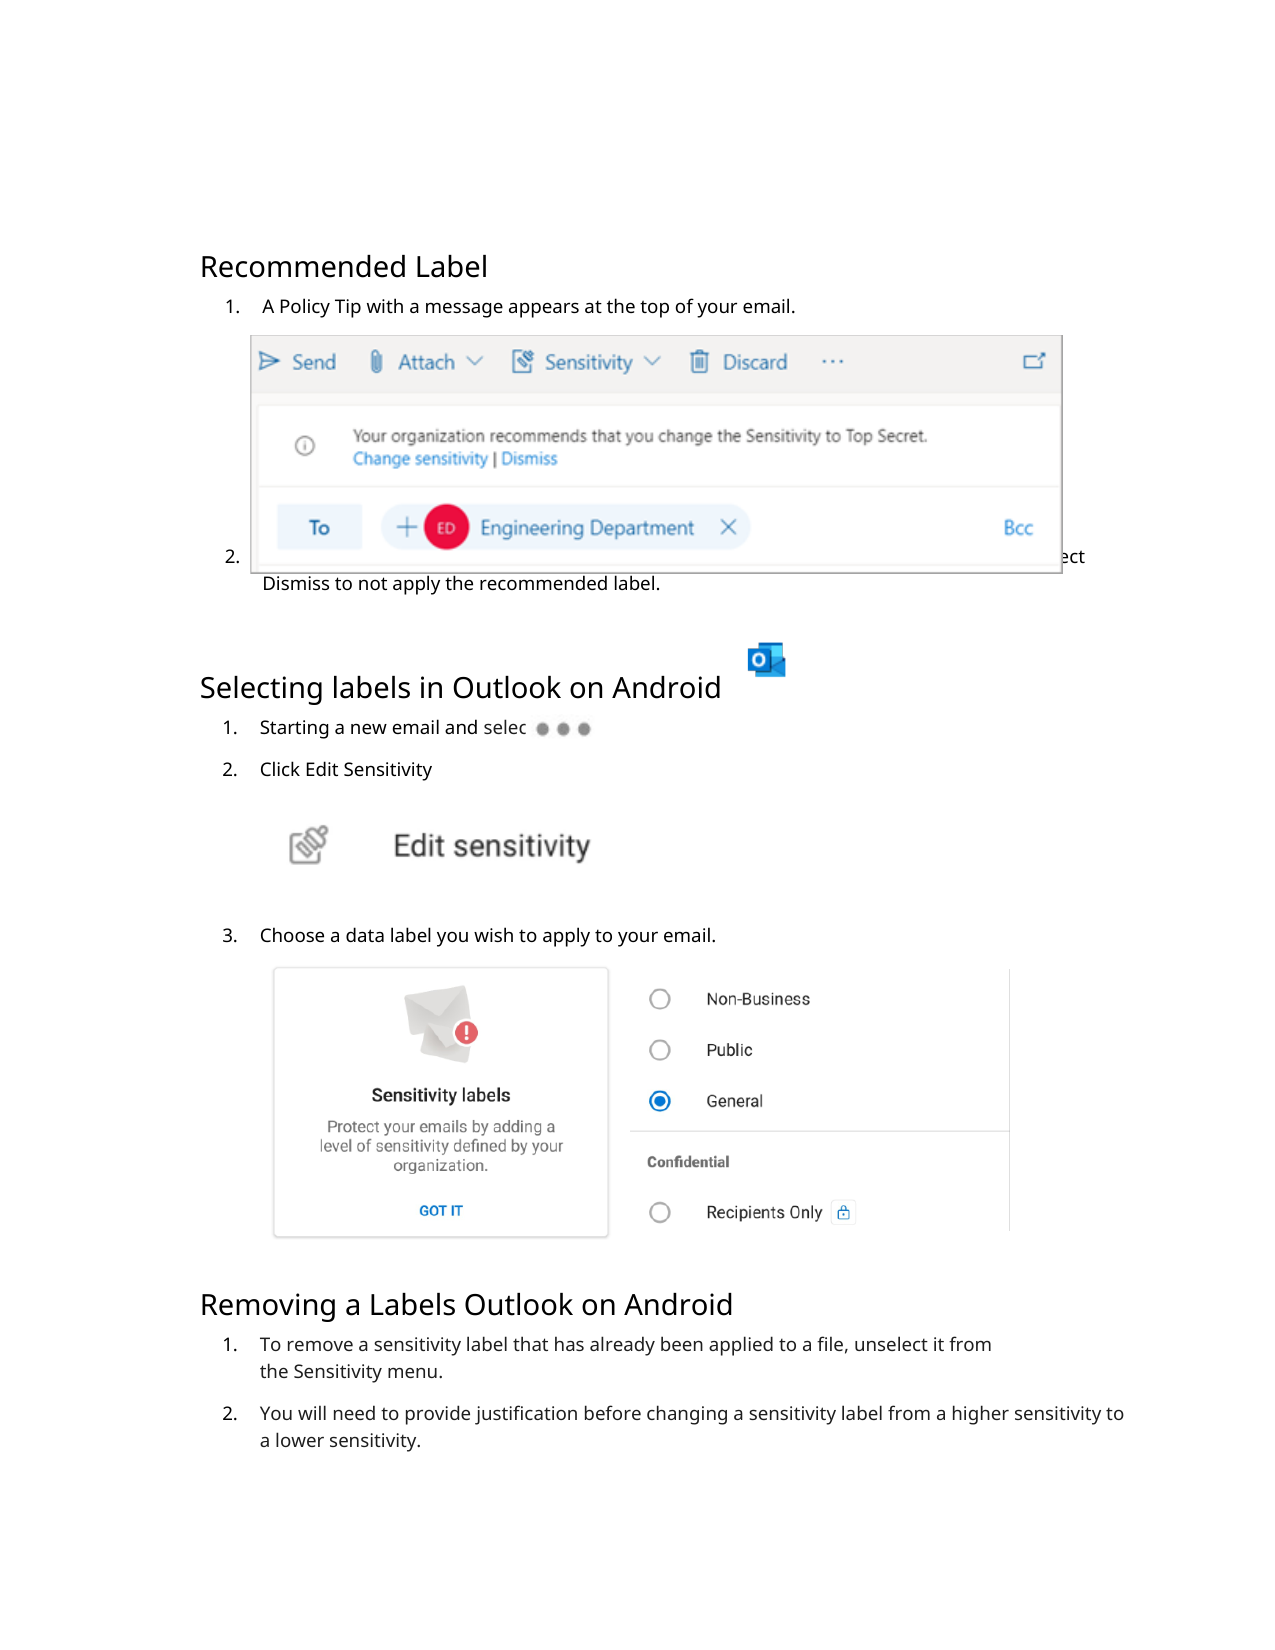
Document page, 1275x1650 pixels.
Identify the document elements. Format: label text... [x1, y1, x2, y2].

list A Policy Tip with a message appears at the top of your email. [224, 292, 1125, 319]
picture [729, 623, 805, 698]
list Starting a new email and select . [222, 713, 1125, 740]
picture [271, 797, 606, 895]
picture [525, 714, 604, 745]
list You will need to provide justification before changing a sensitivity label from a higher sensitivity to a lower sensitivity. [222, 1398, 1125, 1453]
list Click Edit Sensitivity [222, 754, 1125, 782]
list To remove a sensitivity label that has already been applied to a file, unselect it from the Sensitivity menu. [222, 1330, 1125, 1384]
list Choose a data label you wish to apply to your email. [222, 921, 1125, 948]
list Click Change Sensitivity to then choose the recommended label to apply to the email or select Dismiss to not apply the recommended label. [224, 542, 1125, 596]
subtitle Recommended Label [199, 246, 1125, 286]
picture [616, 969, 1013, 1231]
picture [271, 964, 612, 1240]
picture [250, 335, 1063, 574]
subtitle Selecting labels in Outlook on Android [199, 623, 1125, 707]
subtitle Removing a Labels Outlook on Android [199, 1284, 1125, 1323]
